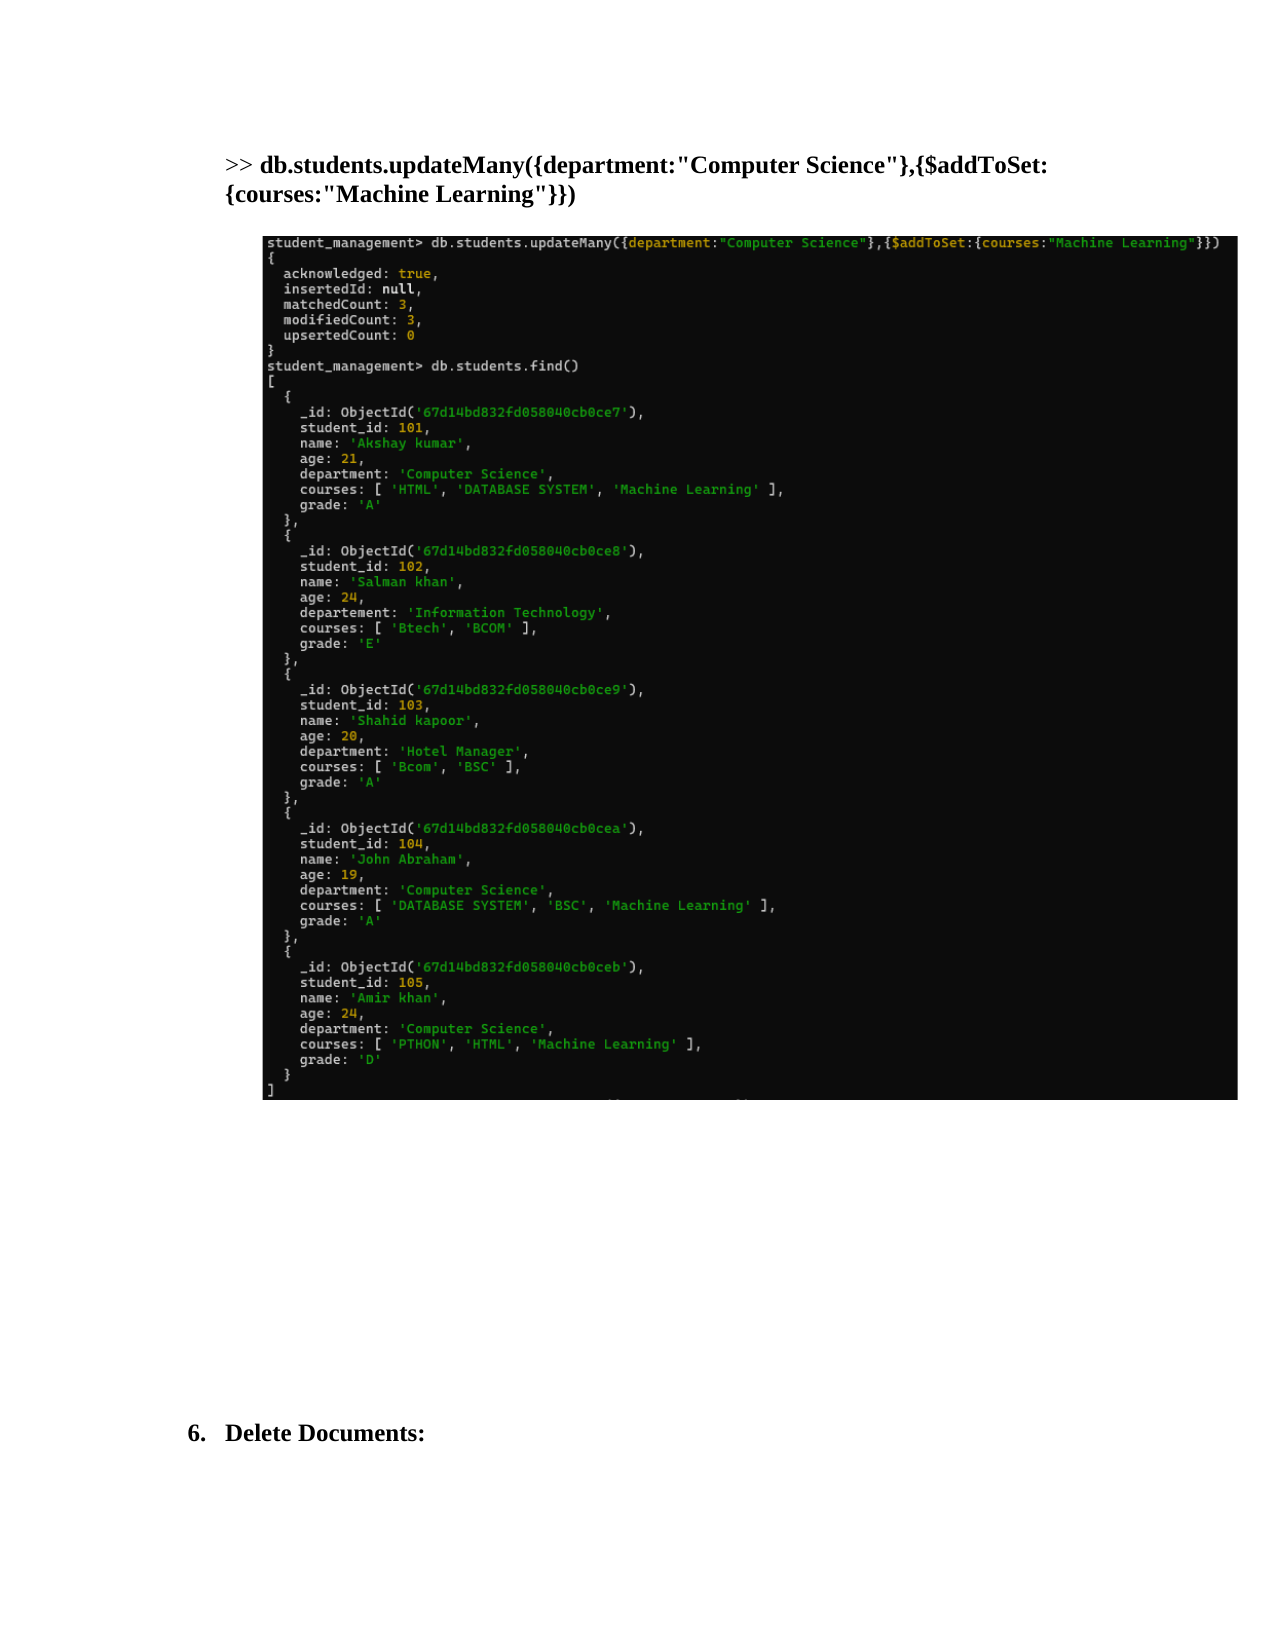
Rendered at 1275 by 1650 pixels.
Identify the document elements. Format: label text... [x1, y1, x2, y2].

text >> db.students.updateMany({department:"Computer Science"},{$addToSet:{courses:"Machine Learning"}}) [225, 150, 1125, 207]
picture [262, 236, 1238, 1100]
list Delete Documents: [187, 1418, 1125, 1447]
